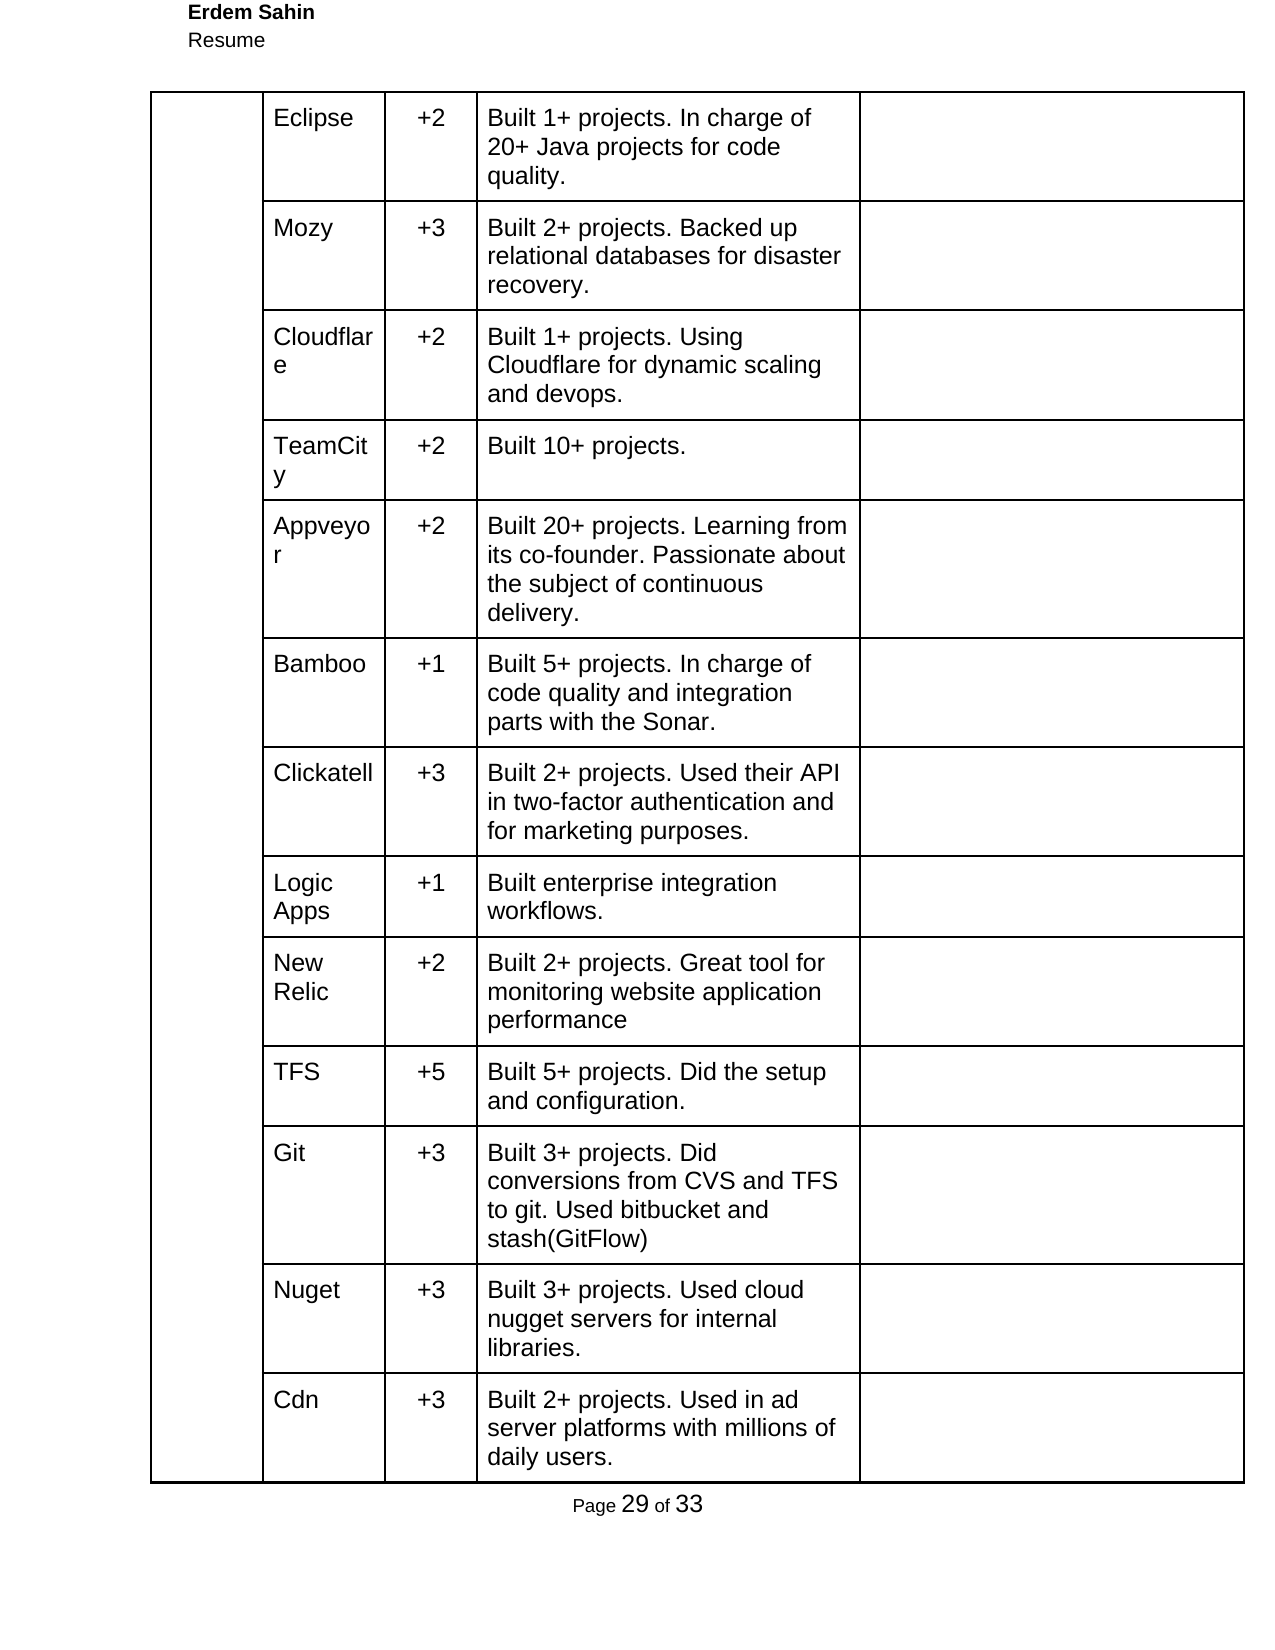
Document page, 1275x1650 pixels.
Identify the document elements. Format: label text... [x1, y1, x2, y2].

table_cell Cloudflare [264, 311, 384, 418]
table_cell Built 2+ projects. Backed up relational databases for disaster recovery. [478, 202, 859, 309]
table_cell [861, 1374, 1243, 1481]
table_cell +5 [386, 1047, 476, 1125]
table_cell Built 3+ projects. Used cloud nugget servers for internal libraries. [478, 1265, 859, 1372]
table_cell Built 20+ projects. Learning from its co-founder. Passionate about the subject of continuous delivery. [478, 501, 859, 637]
table_cell Built 3+ projects. Did conversions from CVS and TFS to git. Used bitbucket and stash(GitFlow) [478, 1127, 859, 1263]
table_cell Built 1+ projects. Using Cloudflare for dynamic scaling and devops. [478, 311, 859, 418]
table_cell Eclipse [264, 93, 384, 200]
table_cell Built 5+ projects. Did the setup and configuration. [478, 1047, 859, 1125]
table_cell [861, 1265, 1243, 1372]
table_cell +2 [386, 938, 476, 1045]
table_cell Appveyor [264, 501, 384, 637]
table_cell Built 1+ projects. In charge of 20+ Java projects for code quality. [478, 93, 859, 200]
table_cell Bamboo [264, 639, 384, 746]
table_cell Built 5+ projects. In charge of code quality and integration parts with the Sonar. [478, 639, 859, 746]
table_cell [861, 501, 1243, 637]
table_cell Built enterprise integration workflows. [478, 857, 859, 936]
table_cell [861, 938, 1243, 1045]
table_cell [861, 1127, 1243, 1263]
table_cell +1 [386, 857, 476, 936]
table_cell Built 2+ projects. Used in ad server platforms with millions of daily users. [478, 1374, 859, 1481]
table_cell Built 10+ projects. [478, 421, 859, 499]
table_cell +2 [386, 501, 476, 637]
table_cell Nuget [264, 1265, 384, 1372]
table_cell +3 [386, 748, 476, 855]
table_cell [861, 202, 1243, 309]
table_cell +2 [386, 421, 476, 499]
table_cell +2 [386, 93, 476, 200]
table_cell [861, 311, 1243, 418]
table_cell Mozy [264, 202, 384, 309]
table_cell [861, 639, 1243, 746]
table_cell Built 2+ projects. Used their API in two-factor authentication and for marketing purposes. [478, 748, 859, 855]
table_cell Logic Apps [264, 857, 384, 936]
table_cell Clickatell [264, 748, 384, 855]
table_cell New Relic [264, 938, 384, 1045]
table_cell +3 [386, 1374, 476, 1481]
table_cell +3 [386, 1127, 476, 1263]
table_cell +2 [386, 311, 476, 418]
table_cell +3 [386, 1265, 476, 1372]
table_cell [861, 93, 1243, 200]
table_cell [861, 748, 1243, 855]
table_cell [861, 857, 1243, 936]
table_cell [861, 421, 1243, 499]
table_cell +1 [386, 639, 476, 746]
table_cell TFS [264, 1047, 384, 1125]
table_cell Git [264, 1127, 384, 1263]
table_cell TeamCity [264, 421, 384, 499]
table_cell Built 2+ projects. Great tool for monitoring website application performance [478, 938, 859, 1045]
table_cell [861, 1047, 1243, 1125]
table_cell +3 [386, 202, 476, 309]
table_cell Cdn [264, 1374, 384, 1481]
